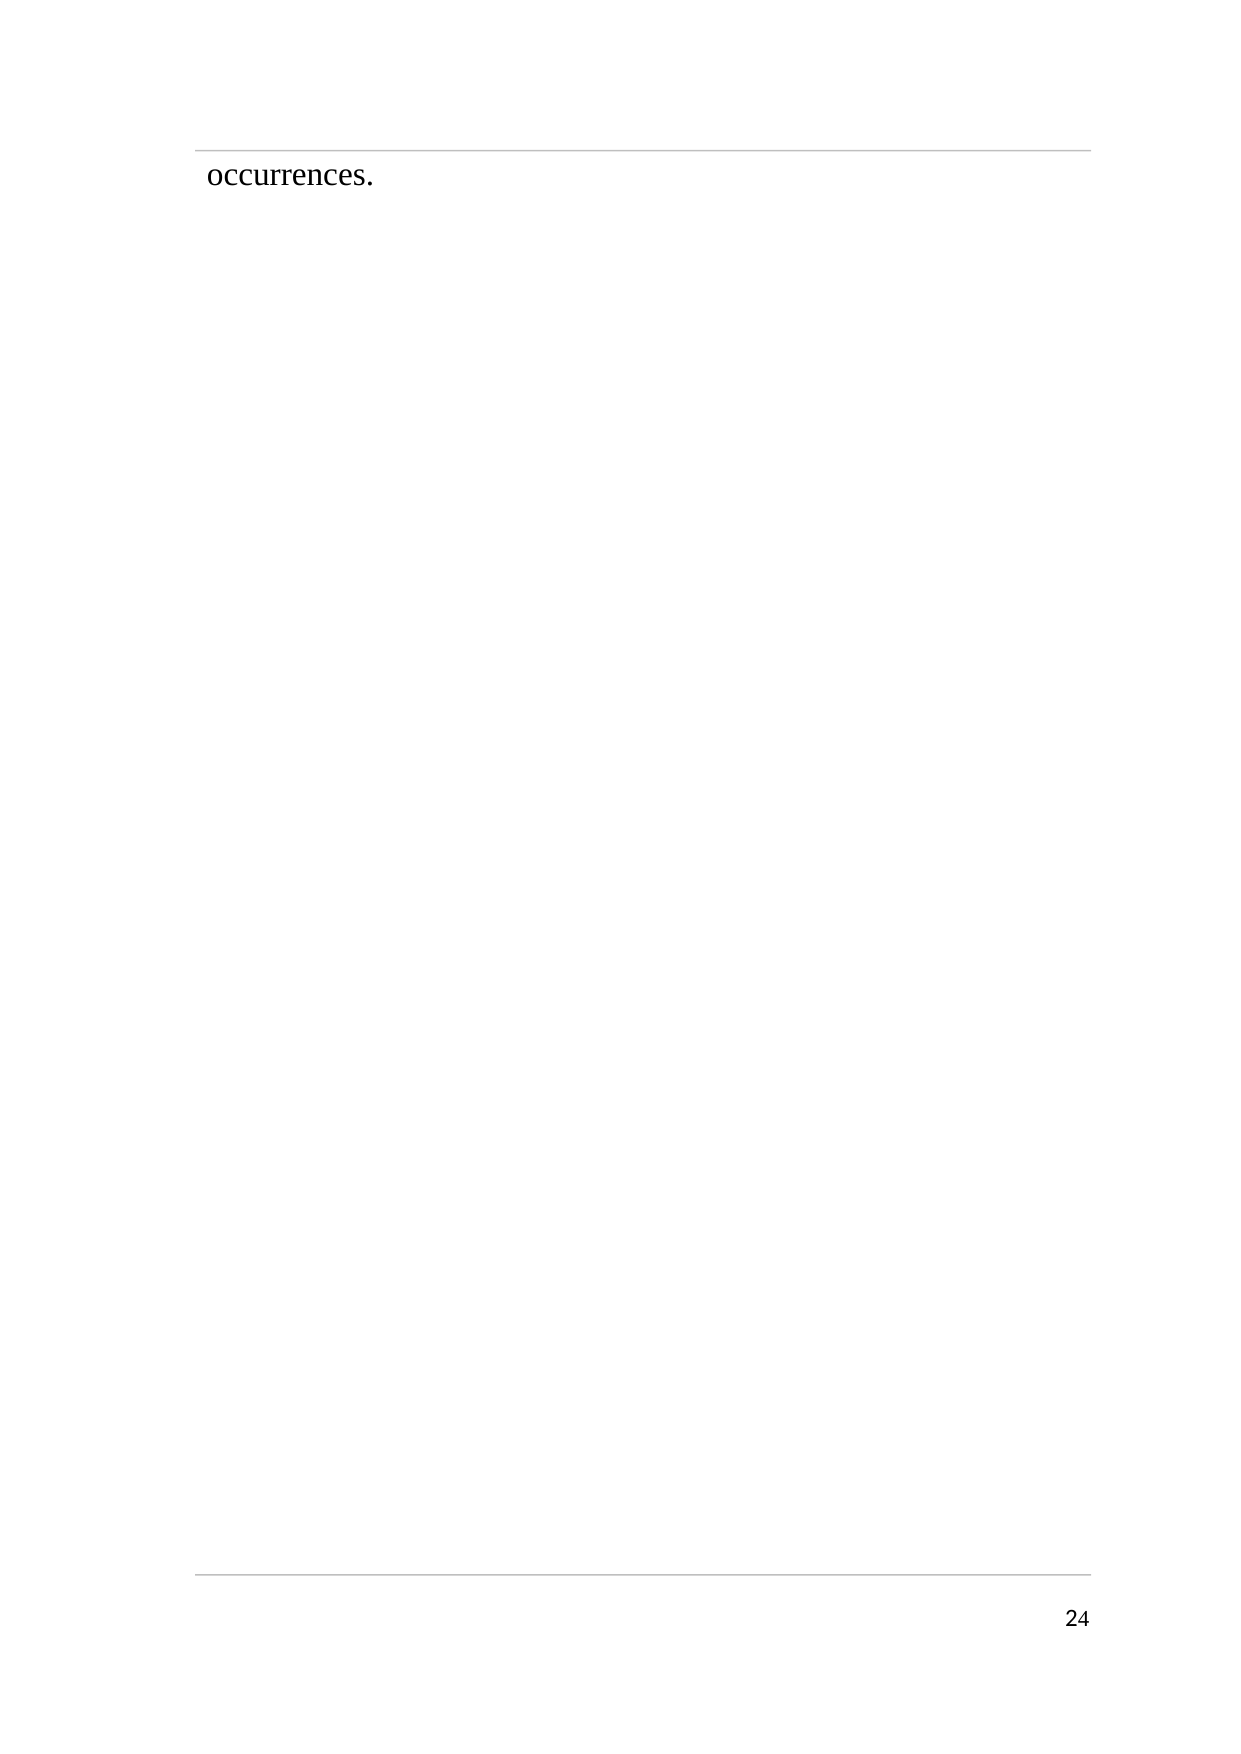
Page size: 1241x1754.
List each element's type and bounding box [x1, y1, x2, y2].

list [207, 155, 1079, 193]
